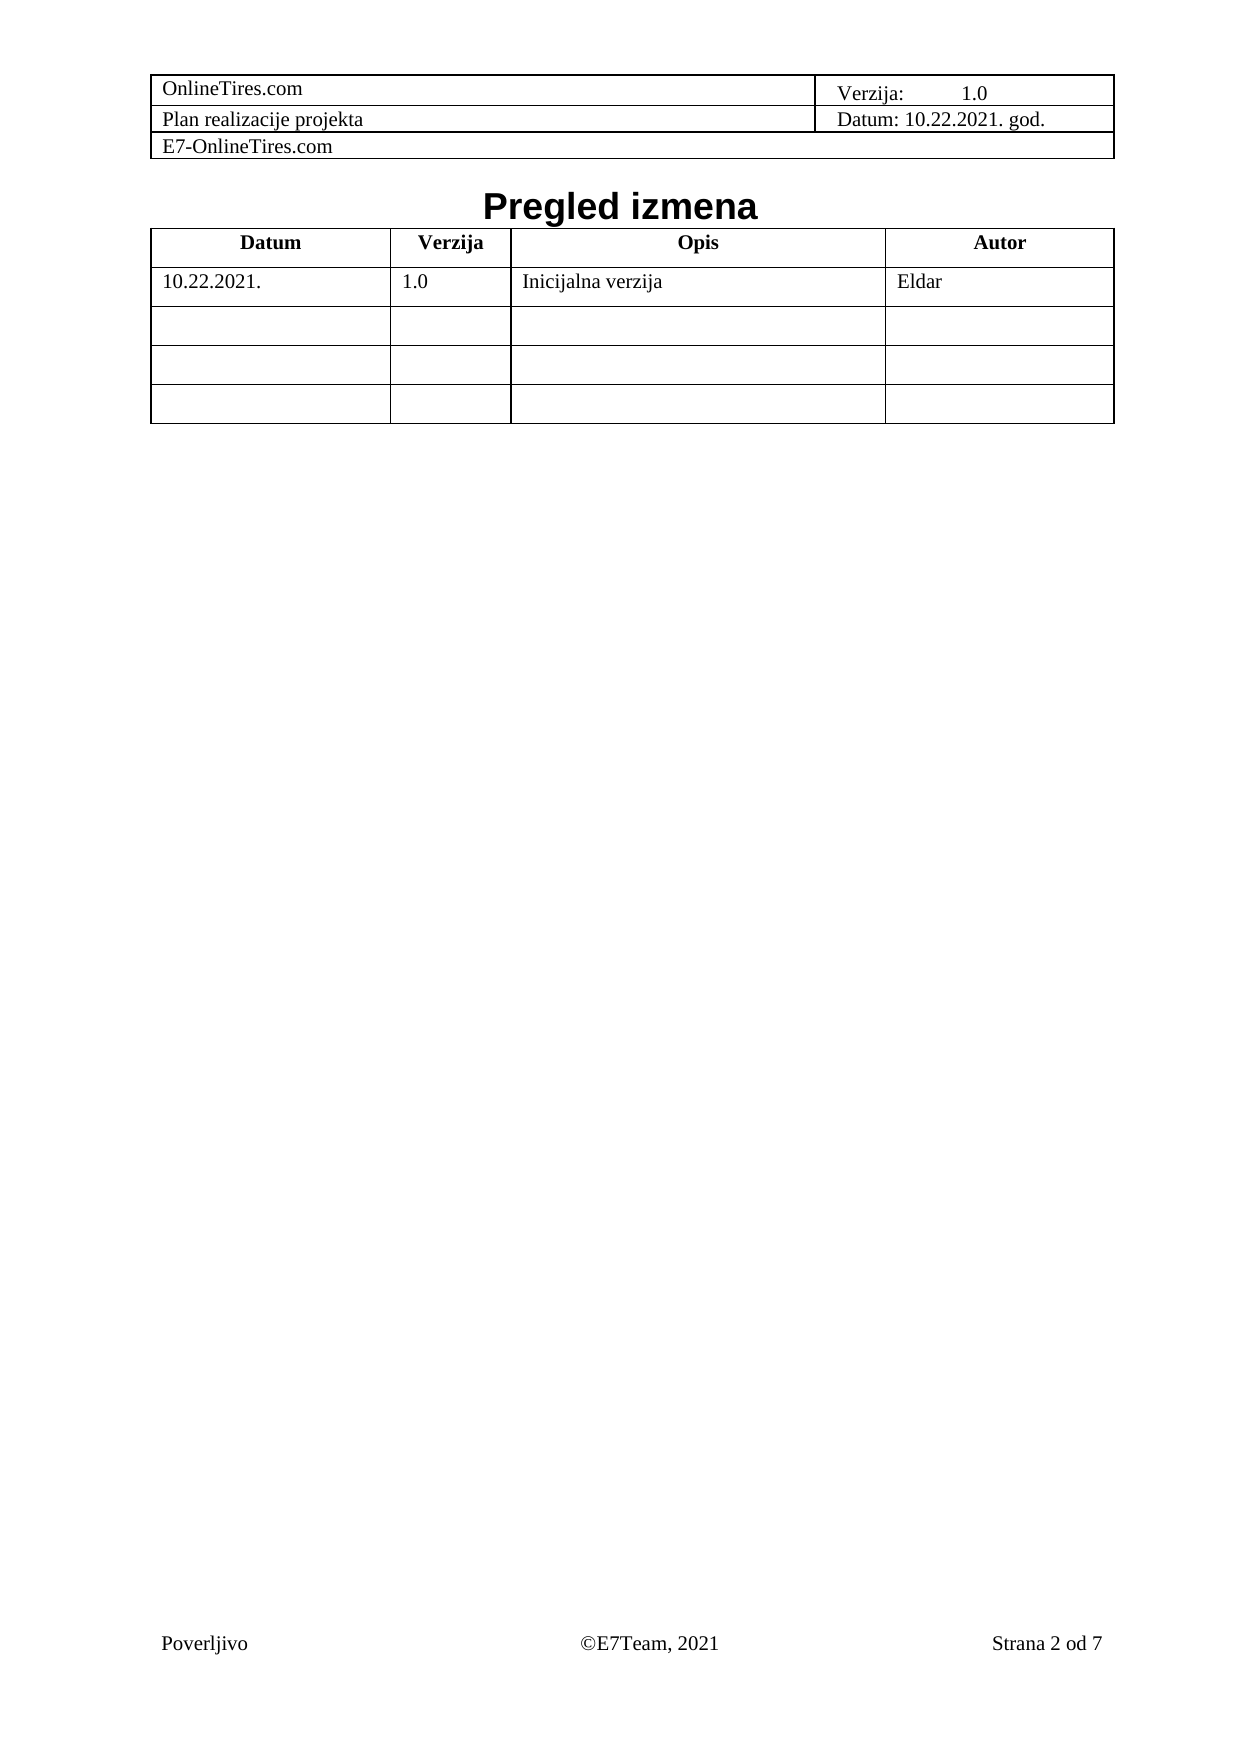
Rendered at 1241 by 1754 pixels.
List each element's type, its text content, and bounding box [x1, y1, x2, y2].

table_cell [391, 385, 510, 423]
table_cell [391, 307, 510, 344]
table_header Autor [886, 229, 1113, 266]
table_cell [152, 307, 390, 344]
table_cell 1.0 [391, 268, 510, 306]
title Pregled izmena [150, 184, 1090, 227]
table_cell [886, 307, 1113, 344]
table_header Verzija [391, 229, 510, 266]
table_header Opis [512, 229, 885, 266]
table_cell [152, 346, 390, 384]
table_cell 10.22.2021. [152, 268, 390, 306]
table_cell Eldar [886, 268, 1113, 306]
table_cell Inicijalna verzija [512, 268, 885, 306]
table_cell [512, 346, 885, 384]
table_cell [886, 346, 1113, 384]
table_cell [391, 346, 510, 384]
table_header Datum [152, 229, 390, 266]
table_cell [512, 385, 885, 423]
table_cell [512, 307, 885, 344]
table_cell [886, 385, 1113, 423]
table_cell [152, 385, 390, 423]
